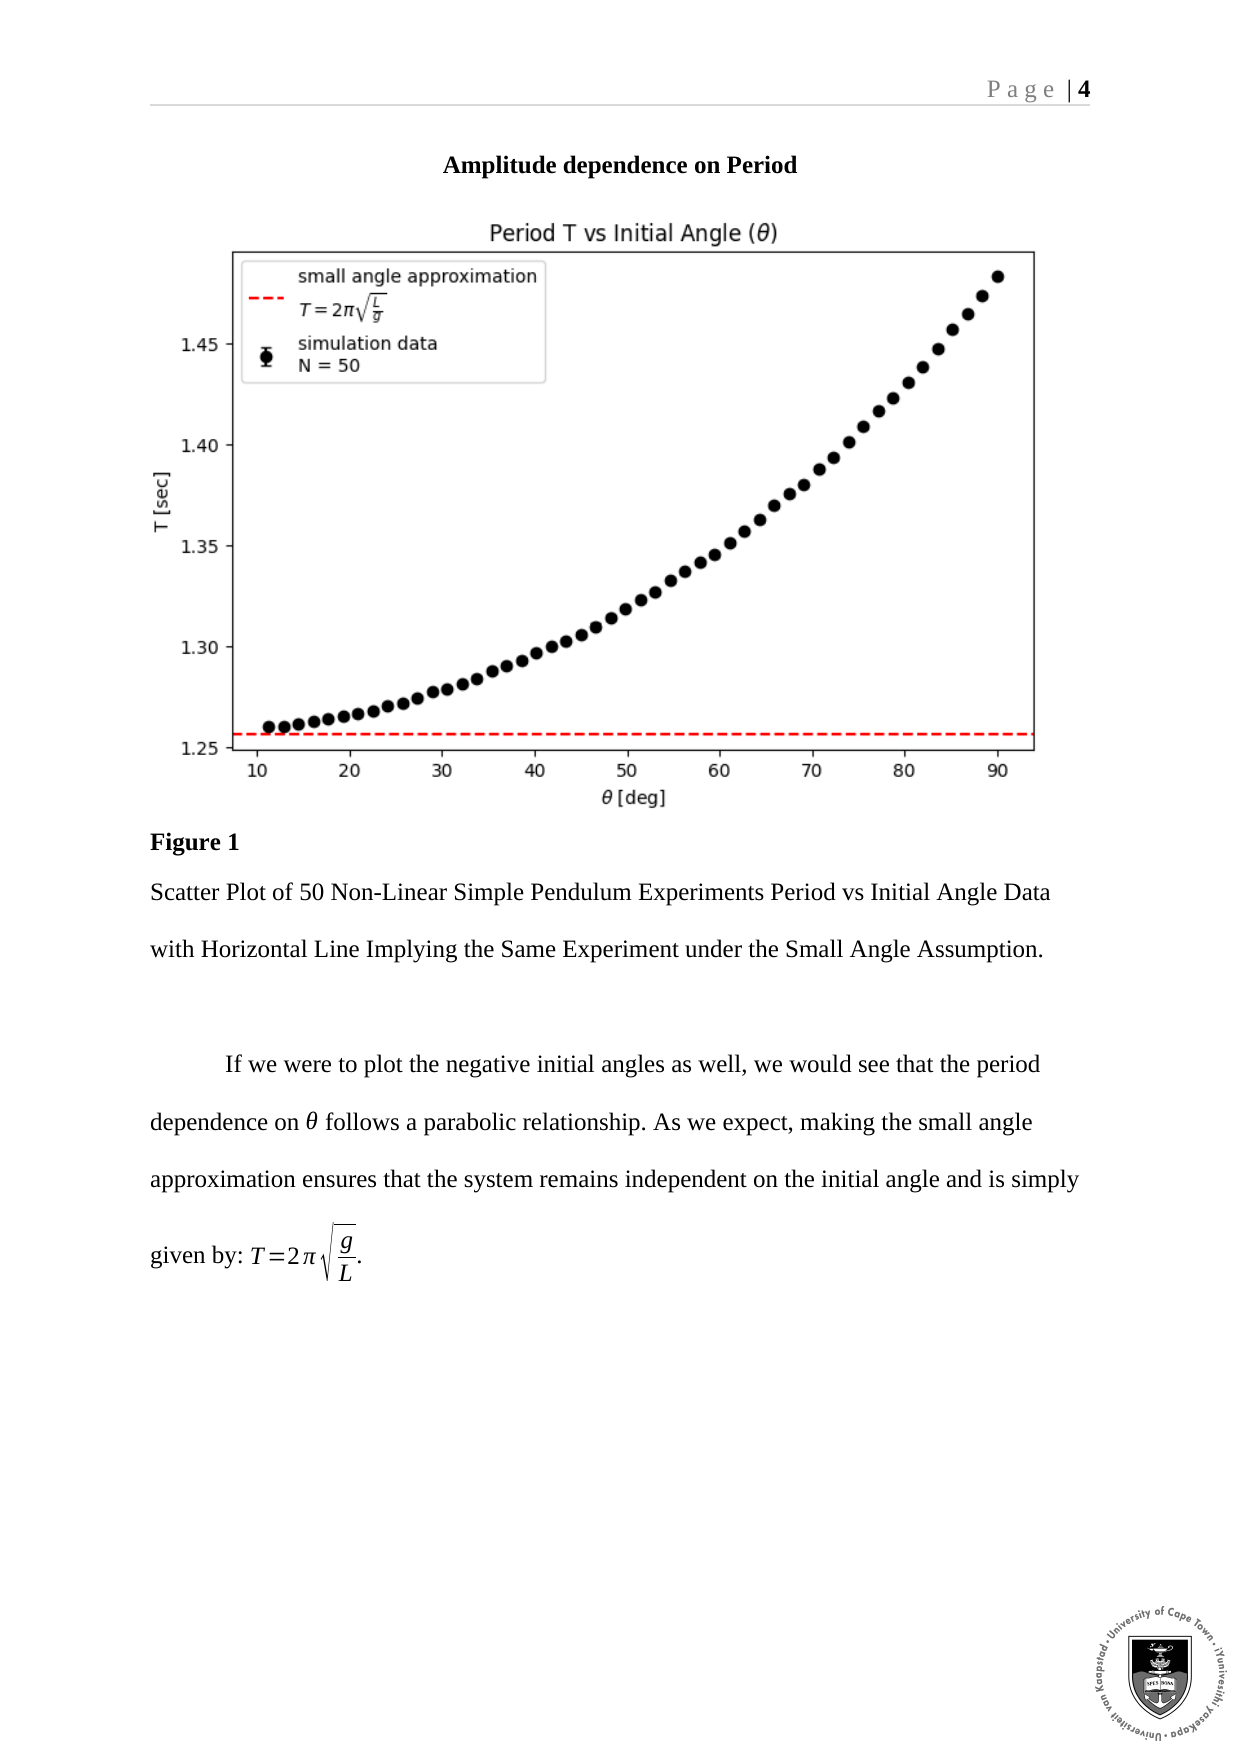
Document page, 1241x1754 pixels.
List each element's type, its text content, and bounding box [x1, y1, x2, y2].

subtitle Amplitude dependence on Period [150, 150, 1090, 179]
text If we were to plot the negative initial angles as well, we would see that the period dependence on follows a parabolic relationship. As we expect, making the small angle approximation ensures that the system remains independent on the initial angle and is simply given by: . [150, 1049, 1090, 1286]
picture [103, 215, 1137, 821]
picture [1095, 1606, 1227, 1741]
